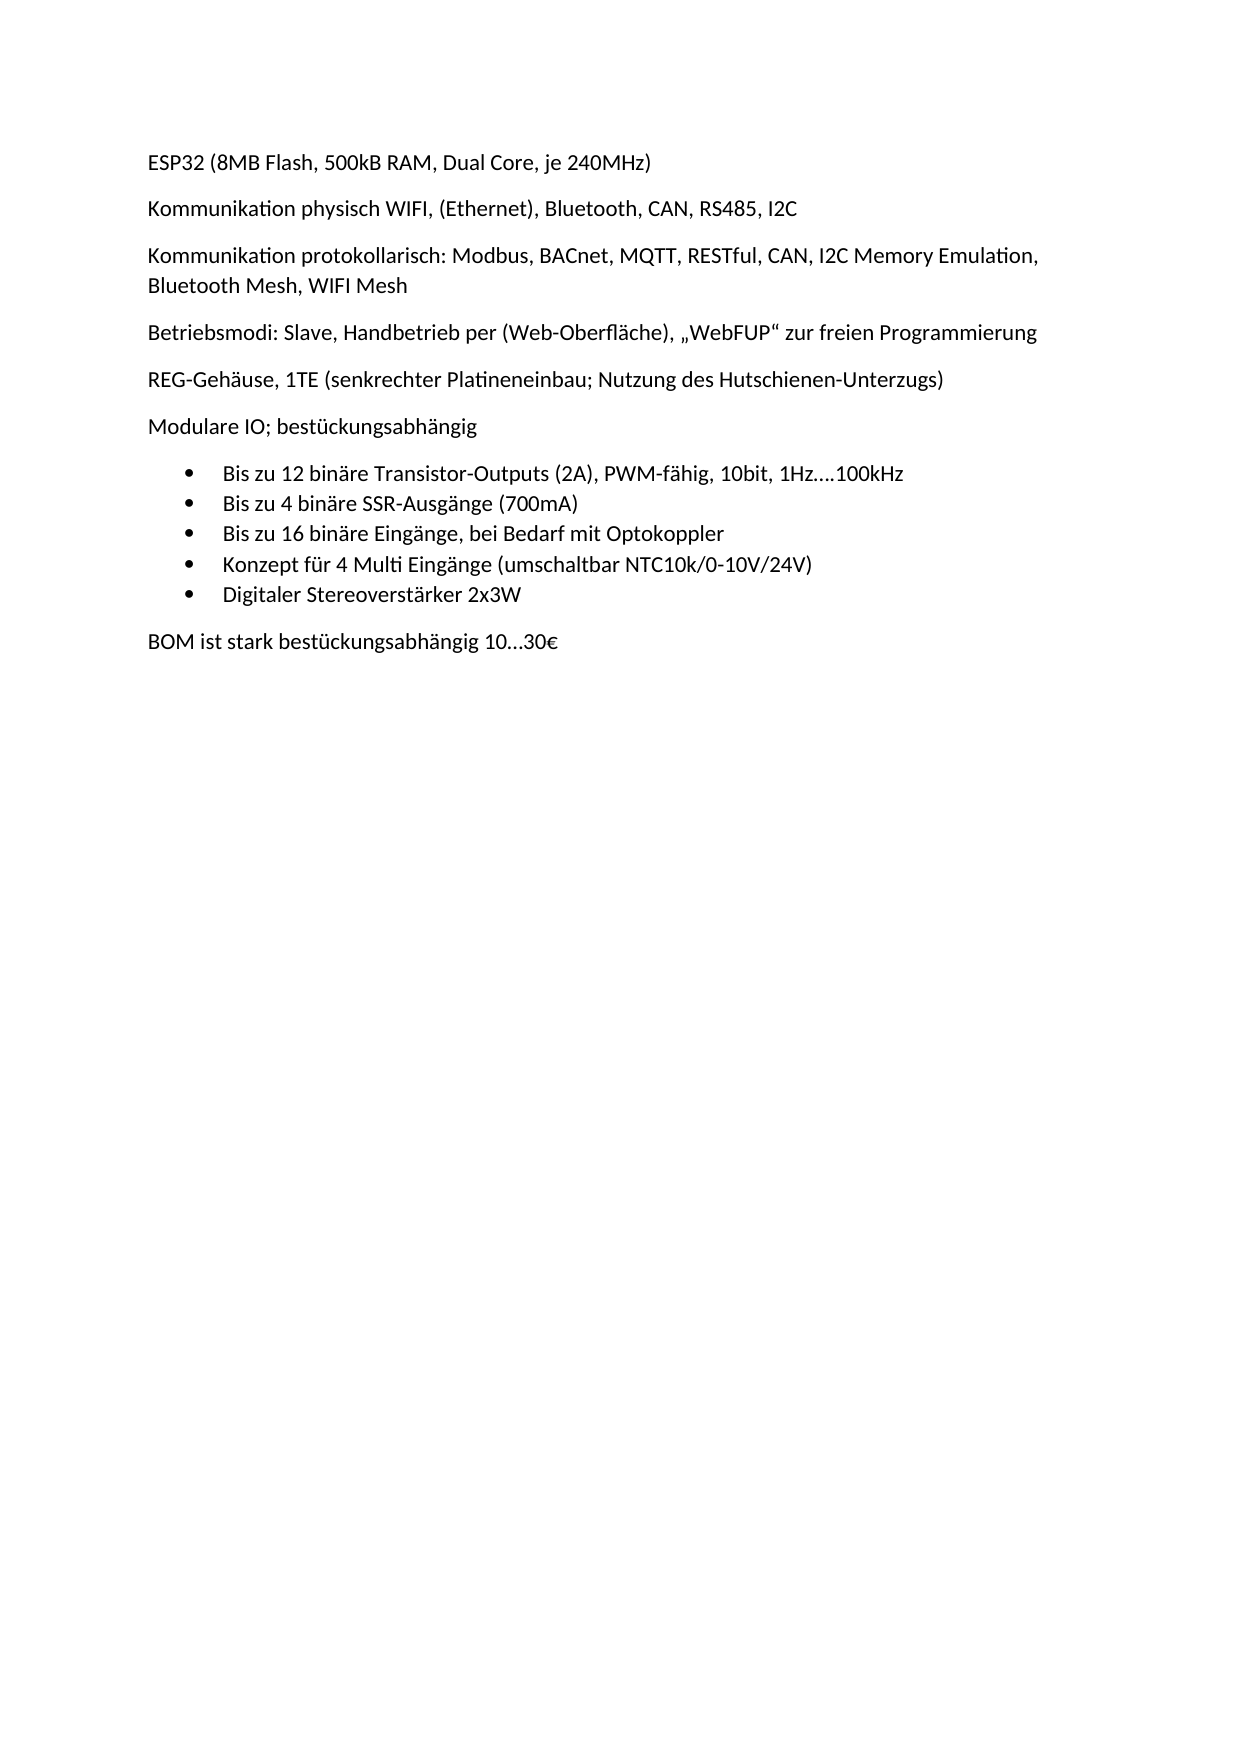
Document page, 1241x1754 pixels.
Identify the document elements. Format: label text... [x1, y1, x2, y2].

text Betriebsmodi: Slave, Handbetrieb per (Web-Oberfläche), „WebFUP“ zur freien Programmierung [148, 318, 1093, 346]
list Konzept für 4 Multi Eingänge (umschaltbar NTC10k/0-10V/24V) [185, 550, 1093, 578]
text BOM ist stark bestückungsabhängig 10…30€ [148, 627, 1093, 655]
text Kommunikation protokollarisch: Modbus, BACnet, MQTT, RESTful, CAN, I2C Memory Emulation, Bluetooth Mesh, WIFI Mesh [148, 241, 1093, 299]
list Bis zu 12 binäre Transistor-Outputs (2A), PWM-fähig, 10bit, 1Hz….100kHz [185, 459, 1093, 487]
text ESP32 (8MB Flash, 500kB RAM, Dual Core, je 240MHz) [148, 148, 1093, 176]
list Digitaler Stereoverstärker 2x3W [185, 580, 1093, 608]
list Bis zu 4 binäre SSR-Ausgänge (700mA) [185, 489, 1093, 517]
list Bis zu 16 binäre Eingänge, bei Bedarf mit Optokoppler [185, 519, 1093, 547]
text Kommunikation physisch WIFI, (Ethernet), Bluetooth, CAN, RS485, I2C [148, 194, 1093, 222]
text Modulare IO; bestückungsabhängig [148, 412, 1093, 440]
text REG-Gehäuse, 1TE (senkrechter Platineneinbau; Nutzung des Hutschienen-Unterzugs) [148, 365, 1093, 393]
